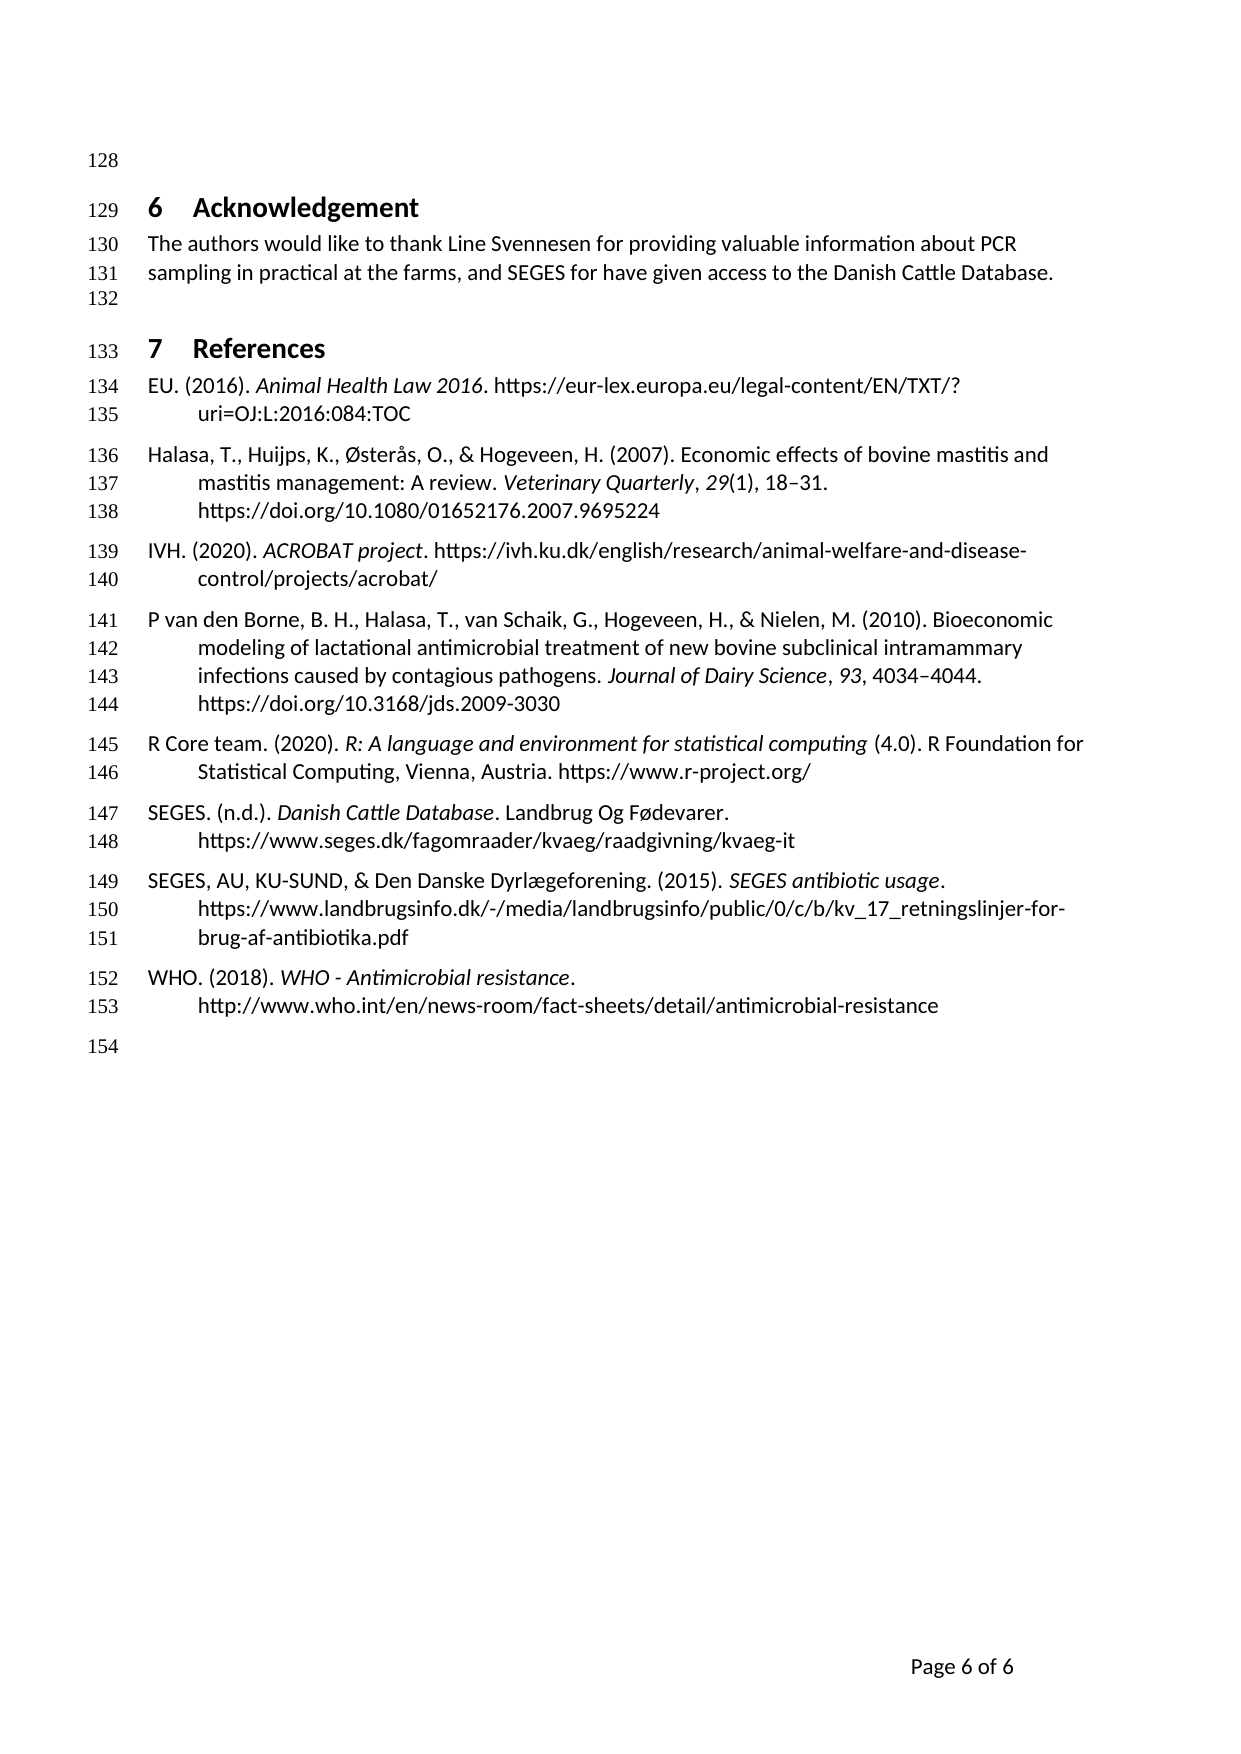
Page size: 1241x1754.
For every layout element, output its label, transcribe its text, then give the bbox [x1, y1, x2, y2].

text WHO. (2018). WHO - Antimicrobial resistance. http://www.who.int/en/news-room/fact-sheets/detail/antimicrobial-resistance [148, 963, 1092, 1019]
text R Core team. (2020). R: A language and environment for statistical computing (4.0). R Foundation for Statistical Computing, Vienna, Austria. https://www.r-project.org/ [148, 729, 1092, 786]
text Acknowledgement [148, 189, 1092, 224]
text Halasa, T., Huijps, K., Østerås, O., & Hogeveen, H. (2007). Economic effects of bovine mastitis and mastitis management: A review. Veterinary Quarterly, 29(1), 18–31. https://doi.org/10.1080/01652176.2007.9695224 [148, 440, 1092, 524]
text References [148, 330, 1092, 366]
text P van den Borne, B. H., Halasa, T., van Schaik, G., Hogeveen, H., & Nielen, M. (2010). Bioeconomic modeling of lactational antimicrobial treatment of new bovine subclinical intramammary infections caused by contagious pathogens. Journal of Dairy Science, 93, 4034–4044. https://doi.org/10.3168/jds.2009-3030 [148, 605, 1092, 717]
text EU. (2016). Animal Health Law 2016. https://eur-lex.europa.eu/legal-content/EN/TXT/?uri=OJ:L:2016:084:TOC [148, 371, 1092, 427]
text SEGES. (n.d.). Danish Cattle Database. Landbrug Og Fødevarer. https://www.seges.dk/fagomraader/kvaeg/raadgivning/kvaeg-it [148, 798, 1092, 854]
text IVH. (2020). ACROBAT project. https://ivh.ku.dk/english/research/animal-welfare-and-disease-control/projects/acrobat/ [148, 536, 1092, 592]
text The authors would like to thank Line Svennesen for providing valuable information about PCR sampling in practical at the farms, and SEGES for have given access to the Danish Cattle Database. [148, 229, 1092, 286]
text SEGES, AU, KU-SUND, & Den Danske Dyrlægeforening. (2015). SEGES antibiotic usage. https://www.landbrugsinfo.dk/-/media/landbrugsinfo/public/0/c/b/kv_17_retningslinjer-for-brug-af-antibiotika.pdf [148, 867, 1092, 951]
